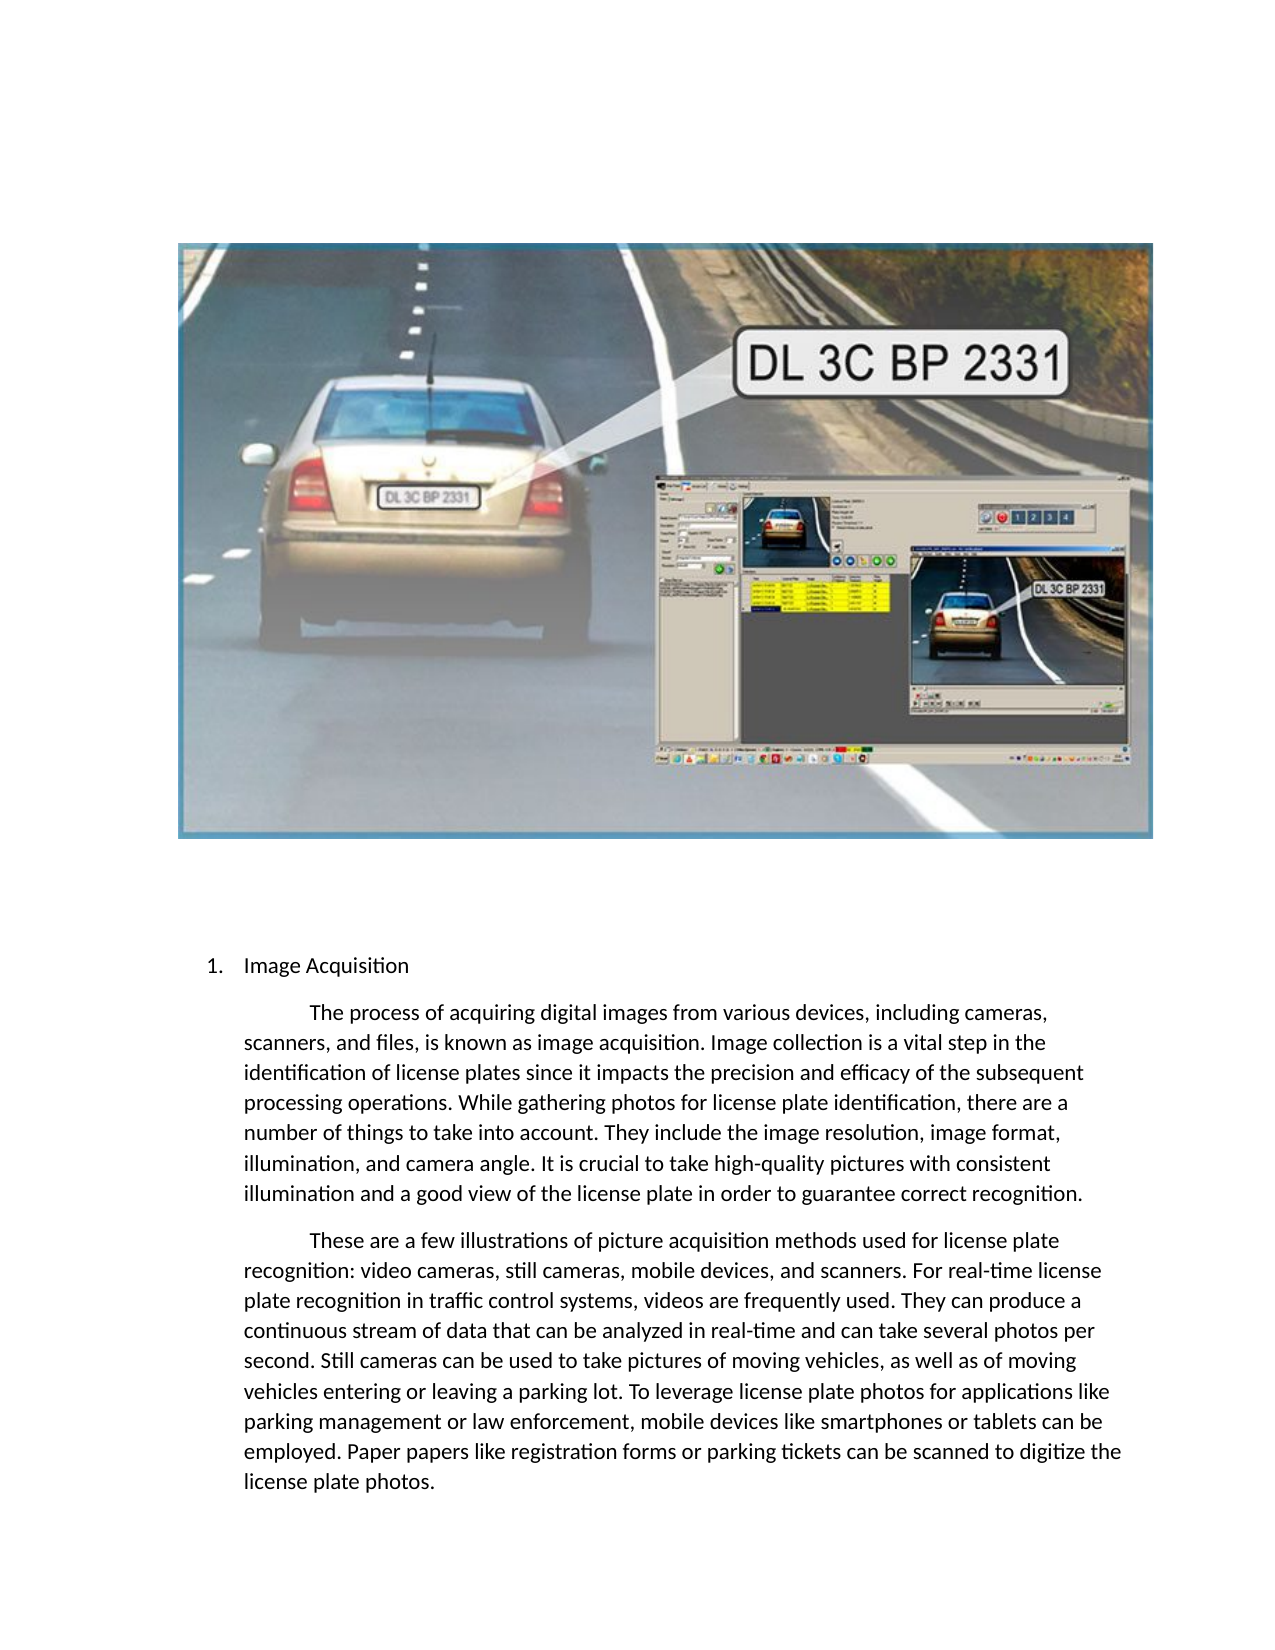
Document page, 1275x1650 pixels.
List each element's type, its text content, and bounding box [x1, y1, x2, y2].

text The process of acquiring digital images from various devices, including cameras, scanners, and files, is known as image acquisition. Image collection is a vital step in the identification of license plates since it impacts the precision and efficacy of the subsequent processing operations. While gathering photos for license plate identification, there are a number of things to take into account. They include the image resolution, image format, illumination, and camera angle. It is crucial to take high-quality pictures with consistent illumination and a good view of the license plate in order to guarantee correct recognition. [244, 998, 1125, 1207]
list Image Acquisition [206, 951, 1125, 979]
text These are a few illustrations of picture acquisition methods used for license plate recognition: video cameras, still cameras, mobile devices, and scanners. For real-time license plate recognition in traffic control systems, videos are frequently used. They can produce a continuous stream of data that can be analyzed in real-time and can take several photos per second. Still cameras can be used to take pictures of moving vehicles, as well as of moving vehicles entering or leaving a parking lot. To leverage license plate photos for applications like parking management or law enforcement, mobile devices like smartphones or tablets can be employed. Paper papers like registration forms or parking tickets can be scanned to digitize the license plate photos. [244, 1226, 1125, 1495]
picture [178, 243, 1154, 839]
